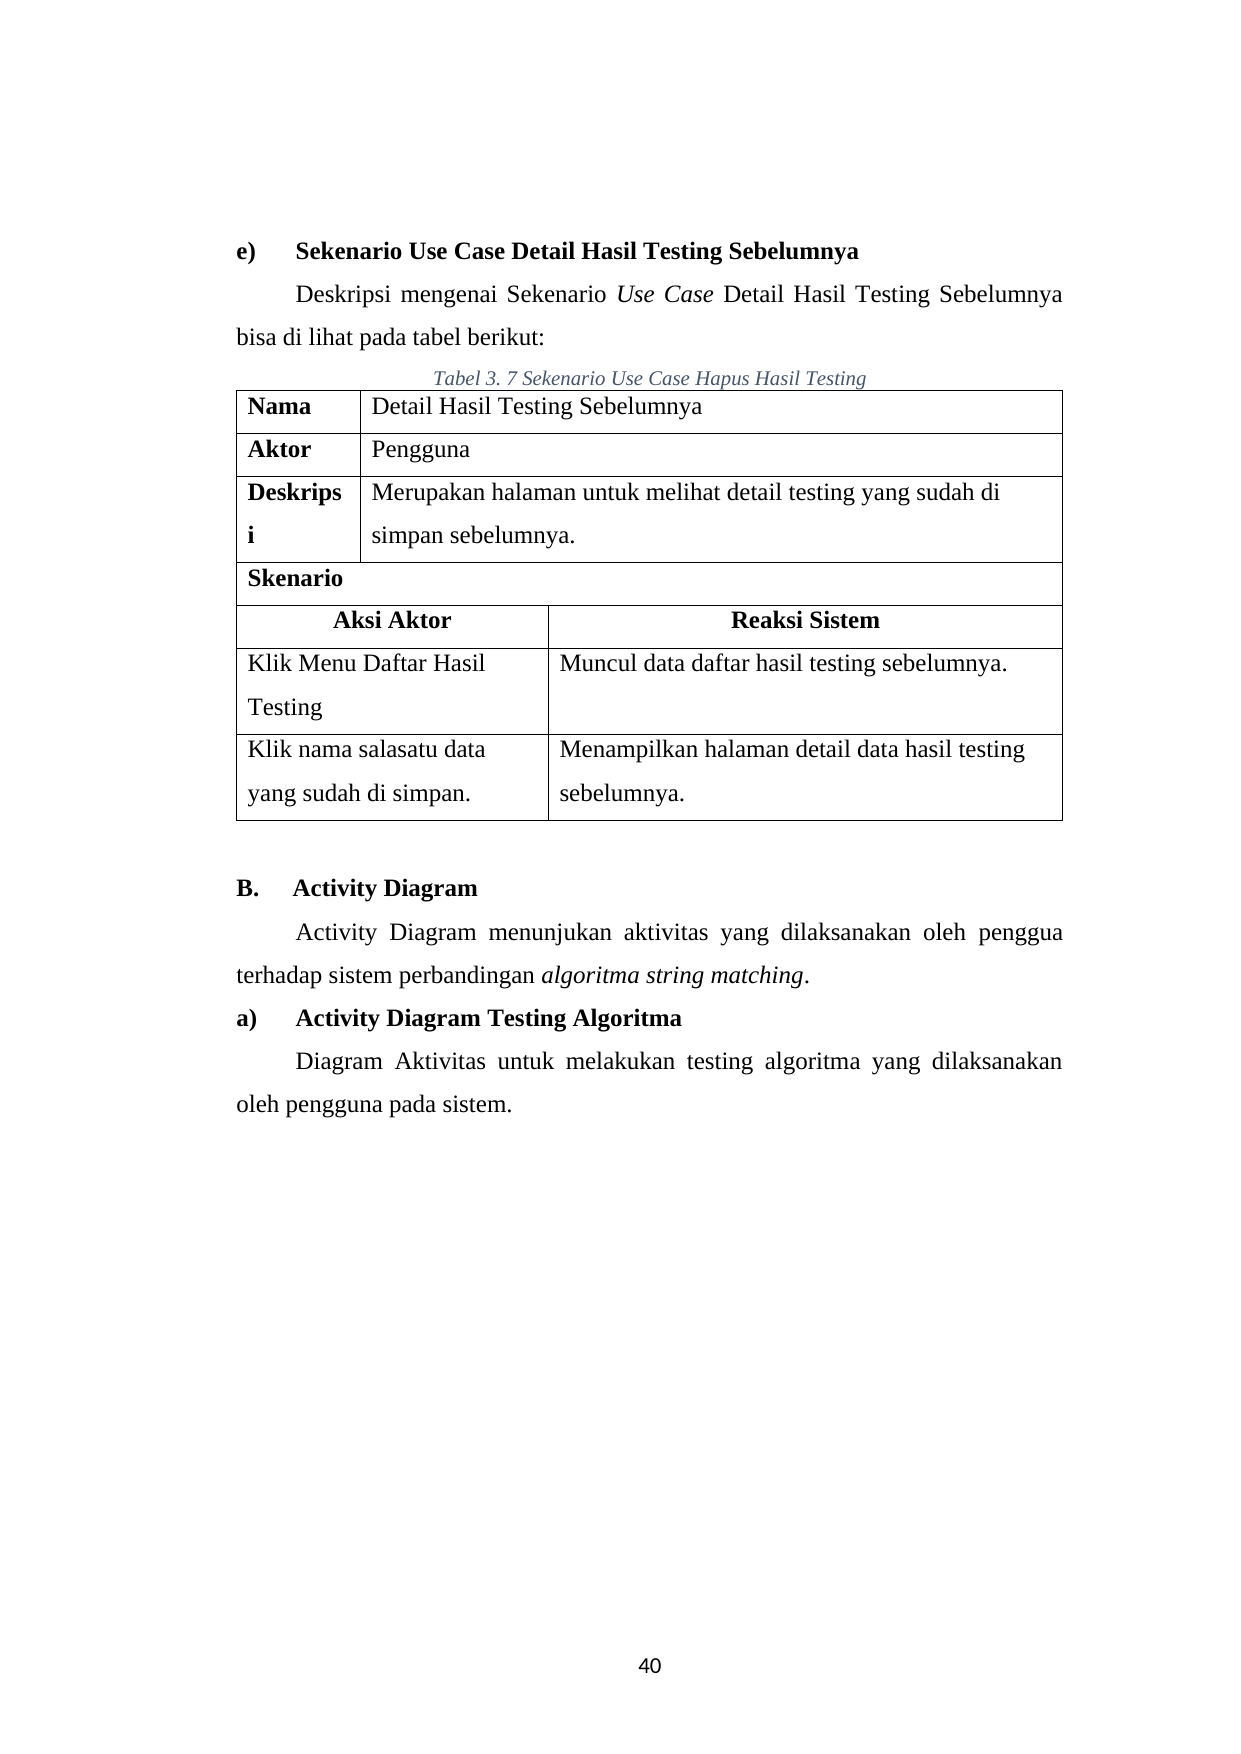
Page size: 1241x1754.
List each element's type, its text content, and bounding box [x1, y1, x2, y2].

table_header Detail Hasil Testing Sebelumnya [361, 391, 1062, 433]
text Diagram Aktivitas untuk melakukan testing algoritma yang dilaksanakan oleh pengguna pada sistem. [236, 1046, 1063, 1118]
table_cell Skenario [237, 563, 1062, 604]
text Deskripsi mengenai Sekenario Use Case Detail Hasil Testing Sebelumnya bisa di lihat pada tabel berikut: [236, 279, 1063, 351]
table_cell Aksi Aktor [237, 606, 548, 647]
table_cell Muncul data daftar hasil testing sebelumnya. [549, 649, 1062, 733]
table_cell Klik nama salasatu data yang sudah di simpan. [237, 735, 548, 819]
table_cell Merupakan halaman untuk melihat detail testing yang sudah di simpan sebelumnya. [361, 477, 1062, 562]
table_cell Menampilkan halaman detail data hasil testing sebelumnya. [549, 735, 1062, 819]
list Sekenario Use Case Detail Hasil Testing Sebelumnya [236, 236, 1063, 265]
table_cell Pengguna [361, 434, 1062, 476]
table_cell Deskripsi [237, 477, 360, 562]
text Tabel 3. 7 Sekenario Use Case Hapus Hasil Testing [236, 366, 1063, 390]
table_cell Reaksi Sistem [549, 606, 1062, 647]
table_cell Klik Menu Daftar Hasil Testing [237, 649, 548, 733]
text Activity Diagram menunjukan aktivitas yang dilaksanakan oleh penggua terhadap sistem perbandingan algoritma string matching. [236, 917, 1063, 988]
list Activity Diagram [236, 873, 1063, 902]
table_header Nama [237, 391, 360, 433]
table_cell Aktor [237, 434, 360, 476]
list Activity Diagram Testing Algoritma [236, 1003, 1063, 1032]
